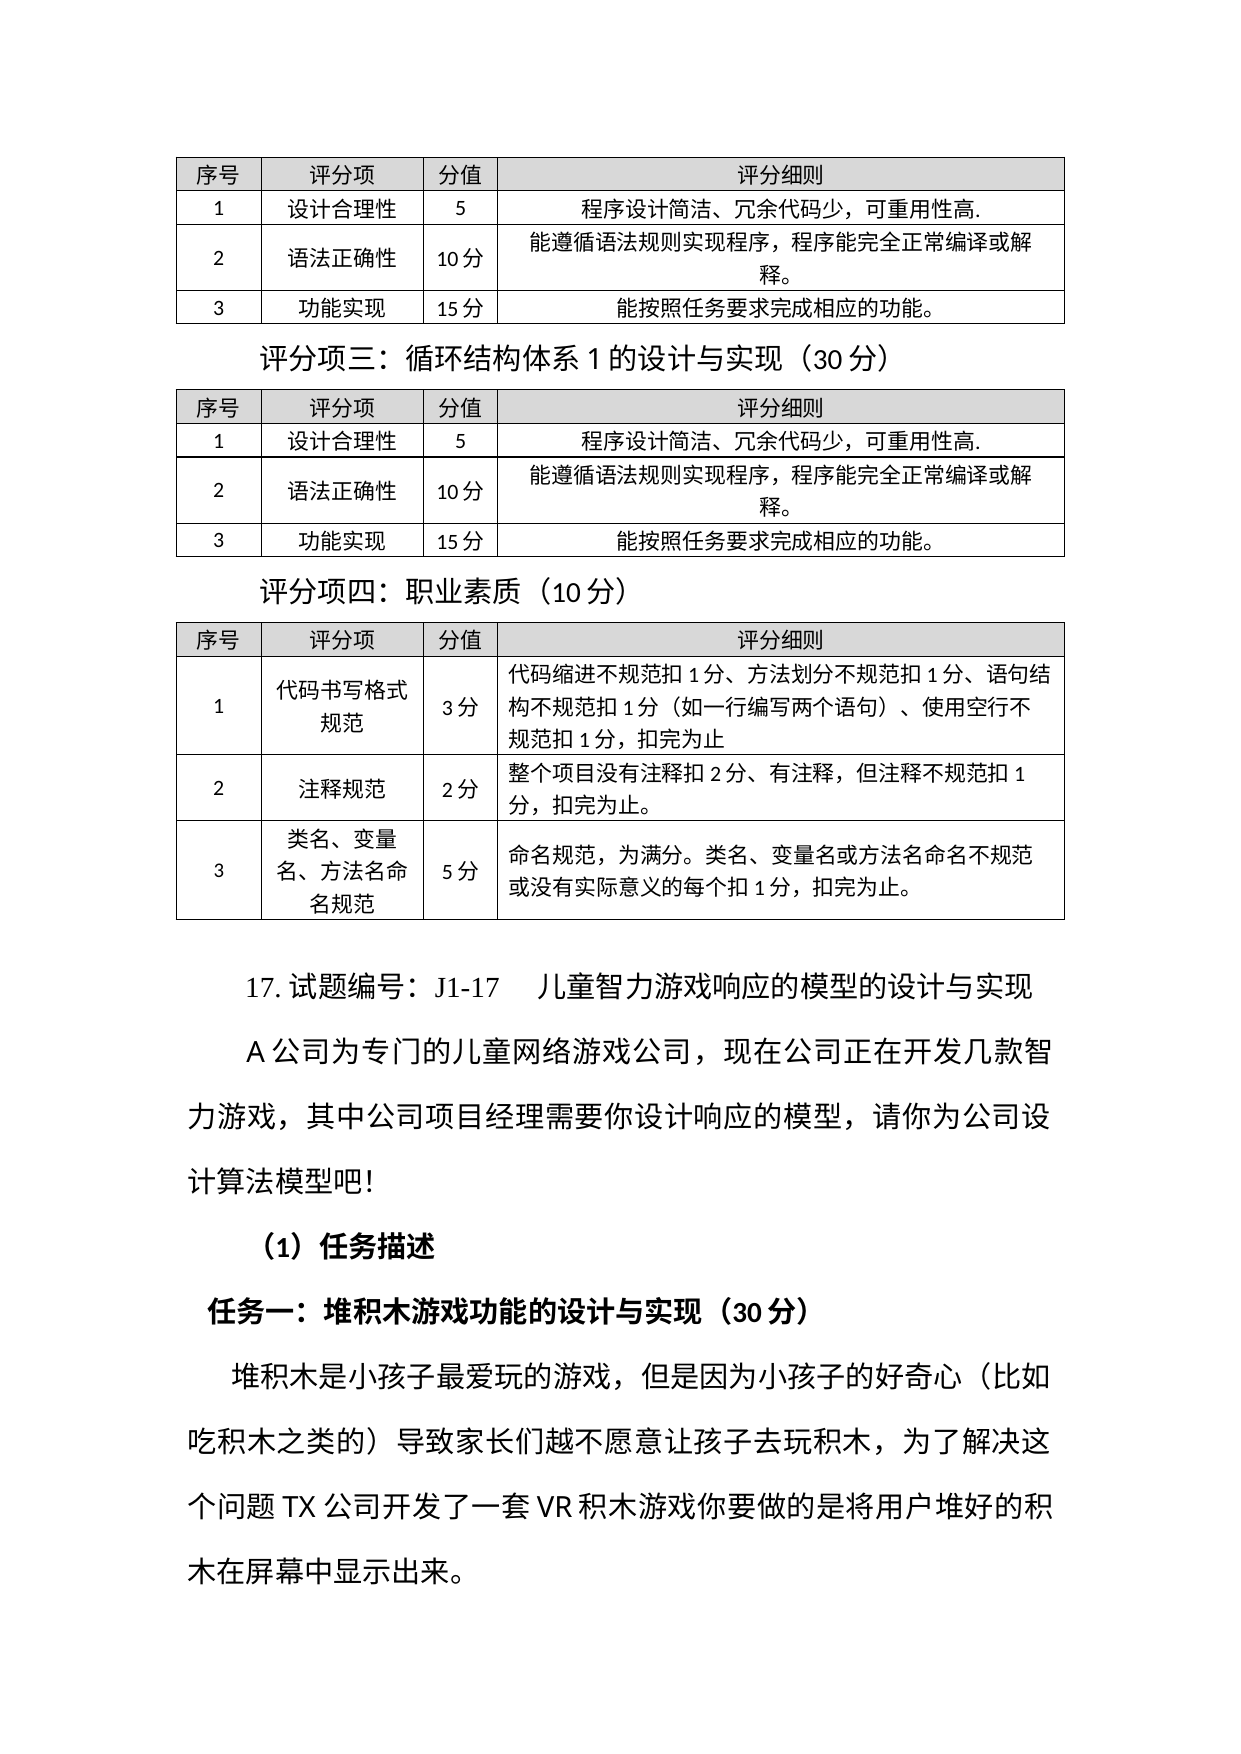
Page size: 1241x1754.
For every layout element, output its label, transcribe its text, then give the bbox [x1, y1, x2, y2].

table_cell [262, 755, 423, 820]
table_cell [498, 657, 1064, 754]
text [187, 1342, 1053, 1602]
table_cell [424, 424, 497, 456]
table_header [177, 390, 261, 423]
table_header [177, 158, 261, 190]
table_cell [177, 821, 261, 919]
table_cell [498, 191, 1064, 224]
text A公司为专门的儿童网络游戏公司，现在公司正在开发几款智力游戏，其中公司项目经理需要你设计响应的模型，请你为公司设计算法模型吧！ [187, 1017, 1053, 1212]
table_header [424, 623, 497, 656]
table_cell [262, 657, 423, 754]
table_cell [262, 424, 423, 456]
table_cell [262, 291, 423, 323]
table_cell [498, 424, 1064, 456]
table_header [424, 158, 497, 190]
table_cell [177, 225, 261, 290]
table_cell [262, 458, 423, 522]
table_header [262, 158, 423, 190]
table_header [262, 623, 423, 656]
text 任务一：堆积木游戏功能的设计与实现（30分） [187, 1277, 1053, 1342]
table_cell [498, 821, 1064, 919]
text 评分项三：循环结构体系1的设计与实现（30分） [187, 324, 1053, 389]
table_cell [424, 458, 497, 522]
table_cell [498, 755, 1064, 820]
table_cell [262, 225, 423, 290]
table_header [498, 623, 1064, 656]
list 17. 试题编号：J1-17 儿童智力游戏响应的模型的设计与实现 [245, 952, 1053, 1017]
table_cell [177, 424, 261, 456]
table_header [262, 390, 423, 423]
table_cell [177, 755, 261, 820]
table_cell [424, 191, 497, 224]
text 评分项四：职业素质（10分） [187, 557, 1053, 622]
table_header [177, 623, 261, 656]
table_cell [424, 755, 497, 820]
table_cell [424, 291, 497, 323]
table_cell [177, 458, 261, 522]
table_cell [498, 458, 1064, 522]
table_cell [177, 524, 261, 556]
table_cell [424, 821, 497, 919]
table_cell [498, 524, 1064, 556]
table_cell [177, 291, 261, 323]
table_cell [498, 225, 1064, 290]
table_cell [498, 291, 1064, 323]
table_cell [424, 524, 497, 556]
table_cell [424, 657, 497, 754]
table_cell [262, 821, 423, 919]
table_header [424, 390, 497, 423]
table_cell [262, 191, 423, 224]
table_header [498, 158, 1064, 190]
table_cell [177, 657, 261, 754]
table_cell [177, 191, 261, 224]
text （1）任务描述 [187, 1212, 1053, 1277]
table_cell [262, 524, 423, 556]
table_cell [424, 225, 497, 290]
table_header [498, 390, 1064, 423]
